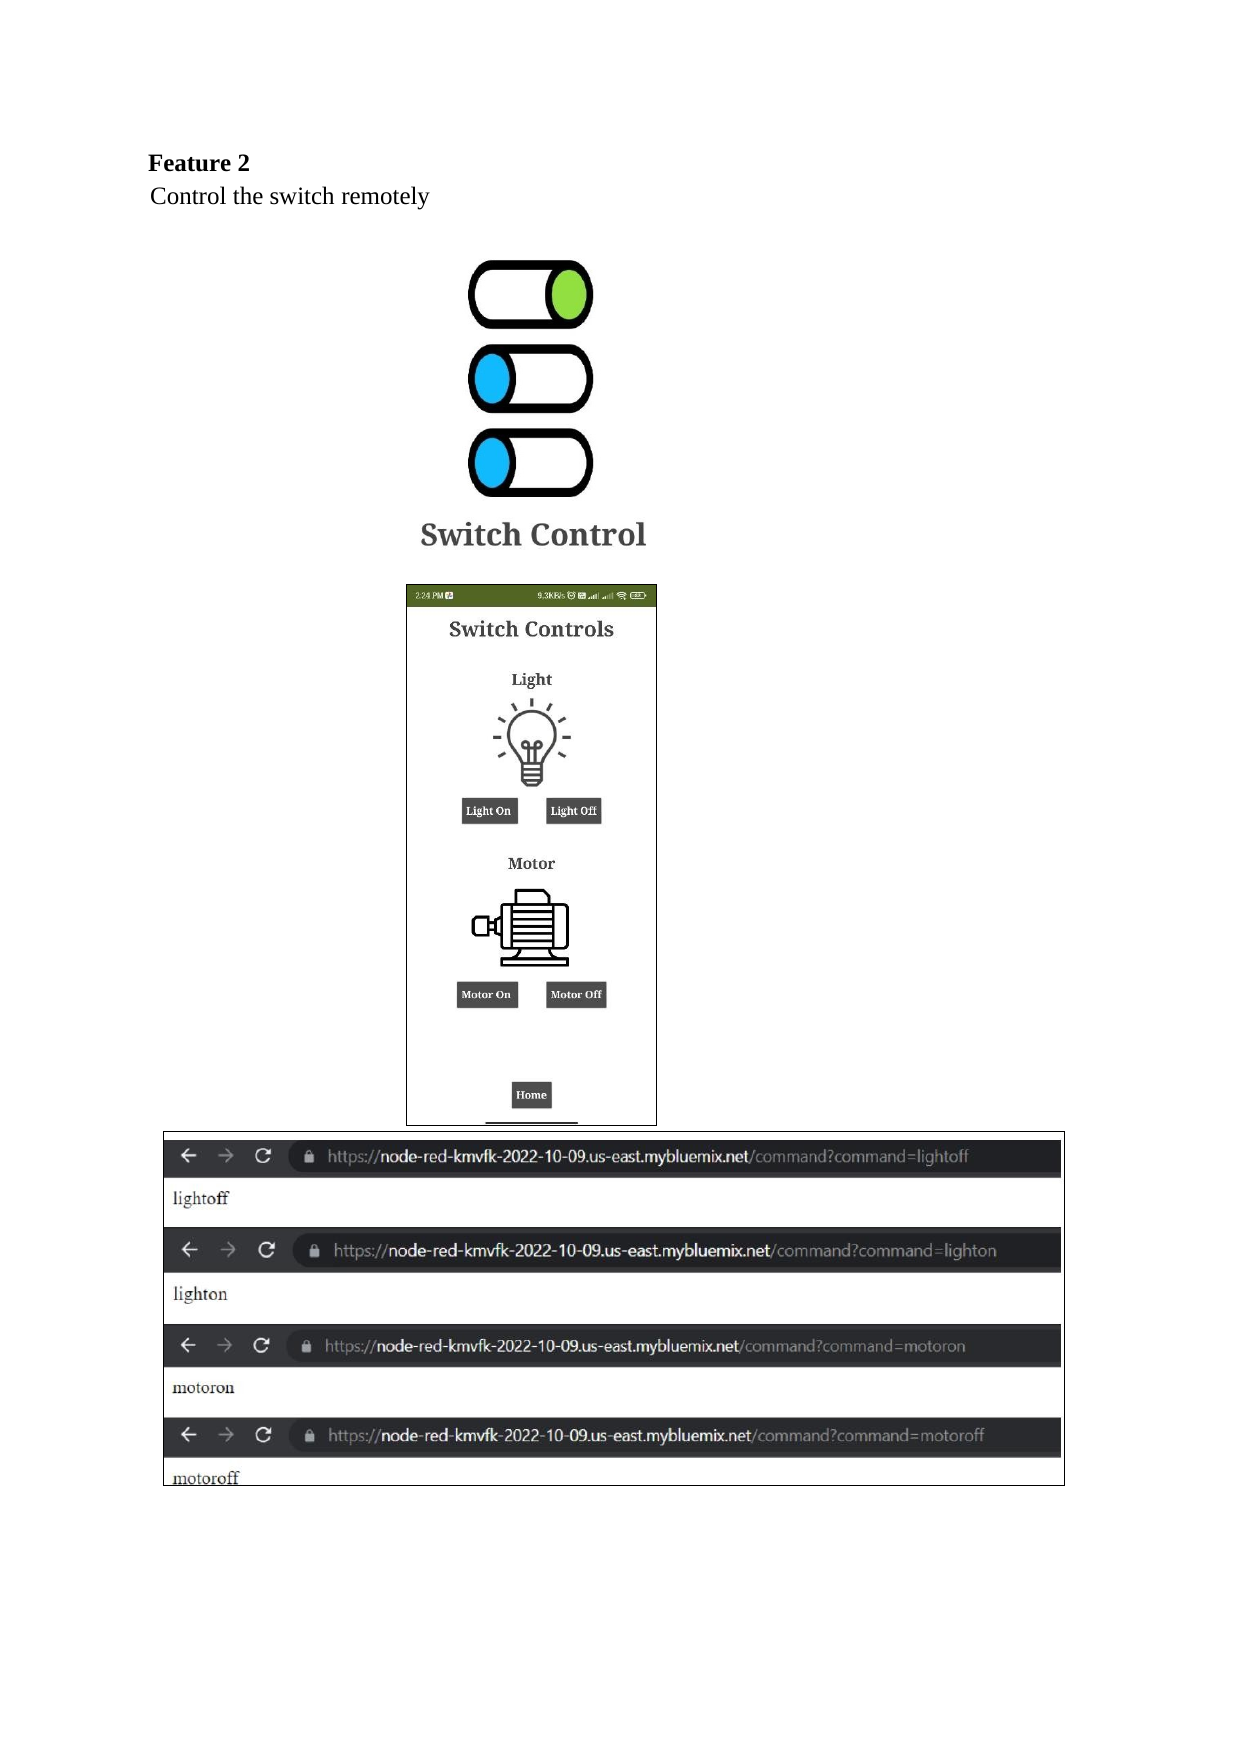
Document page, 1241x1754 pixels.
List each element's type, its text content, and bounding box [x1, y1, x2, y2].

text Control the switch remotely [150, 181, 1219, 210]
picture [407, 585, 656, 1125]
picture [164, 1132, 1064, 1485]
picture [418, 258, 647, 550]
subtitle Feature 2 [110, 148, 1219, 177]
